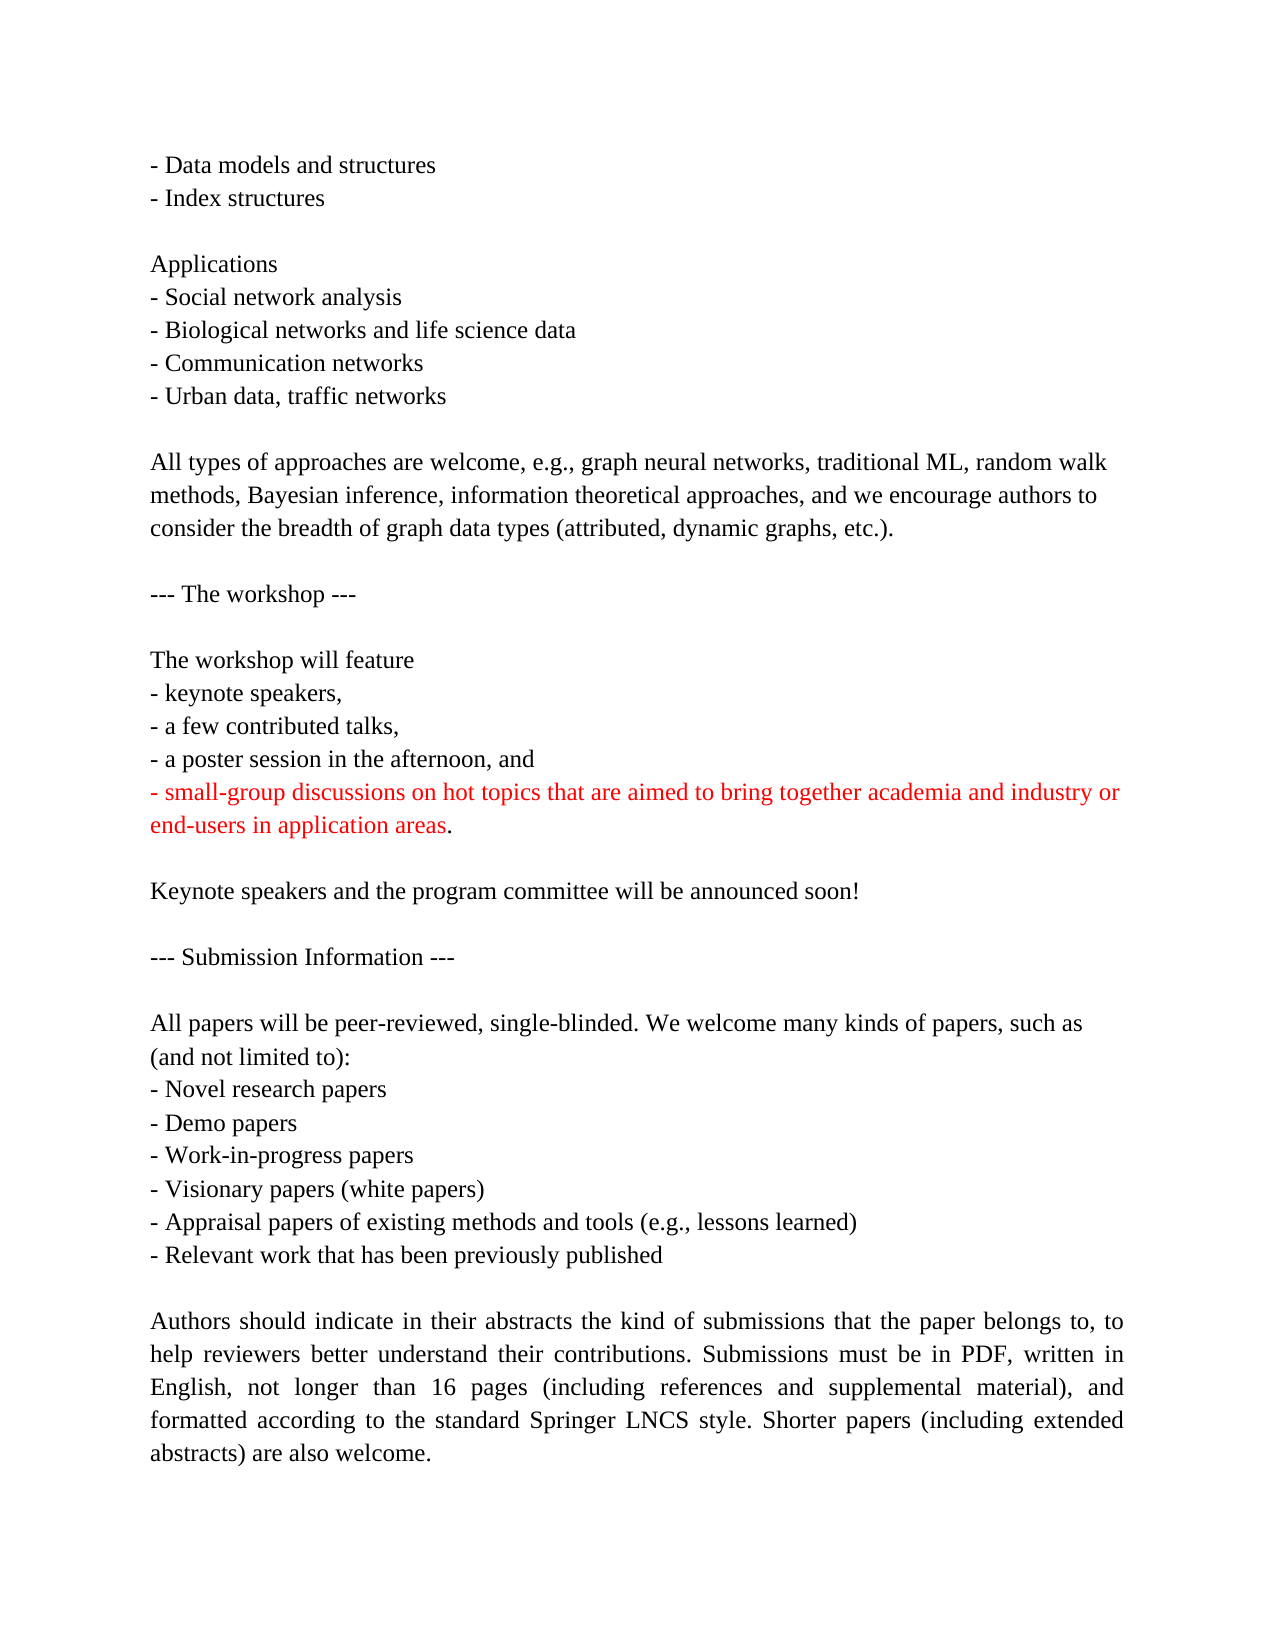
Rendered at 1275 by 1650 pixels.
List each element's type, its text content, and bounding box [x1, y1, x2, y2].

text --- The workshop --- [150, 579, 1125, 608]
text - Relevant work that has been previously published [150, 1240, 1125, 1268]
text - a poster session in the afternoon, and [150, 744, 1125, 773]
text - Appraisal papers of existing methods and tools (e.g., lessons learned) [150, 1207, 1125, 1235]
text - Demo papers [150, 1108, 1125, 1136]
text - Index structures [150, 183, 1125, 212]
text Keynote speakers and the program committee will be announced soon! [150, 876, 1125, 905]
text All types of approaches are welcome, e.g., graph neural networks, traditional ML, random walk methods, Bayesian inference, information theoretical approaches, and we encourage authors to consider the breadth of graph data types (attributed, dynamic graphs, etc.). [150, 447, 1125, 542]
text The workshop will feature [150, 645, 1125, 674]
text - Data models and structures [150, 150, 1125, 179]
text Authors should indicate in their abstracts the kind of submissions that the paper belongs to, to help reviewers better understand their contributions. Submissions must be in PDF, written in English, not longer than 16 pages (including references and supplemental material), and formatted according to the standard Springer LNCS style. Shorter papers (including extended abstracts) are also welcome. [150, 1306, 1125, 1467]
text - keynote speakers, [150, 678, 1125, 707]
text - Novel research papers [150, 1074, 1125, 1103]
text - Communication networks [150, 348, 1125, 377]
text - Social network analysis [150, 282, 1125, 311]
text - small-group discussions on hot topics that are aimed to bring together academia and industry or end-users in application areas. [150, 777, 1125, 839]
text - Visionary papers (white papers) [150, 1174, 1125, 1202]
text - a few contributed talks, [150, 711, 1125, 740]
text Applications [150, 249, 1125, 278]
text - Work-in-progress papers [150, 1141, 1125, 1169]
text All papers will be peer-reviewed, single-blinded. We welcome many kinds of papers, such as (and not limited to): [150, 1008, 1125, 1070]
text - Biological networks and life science data [150, 315, 1125, 344]
text - Urban data, traffic networks [150, 381, 1125, 410]
text --- Submission Information --- [150, 942, 1125, 971]
